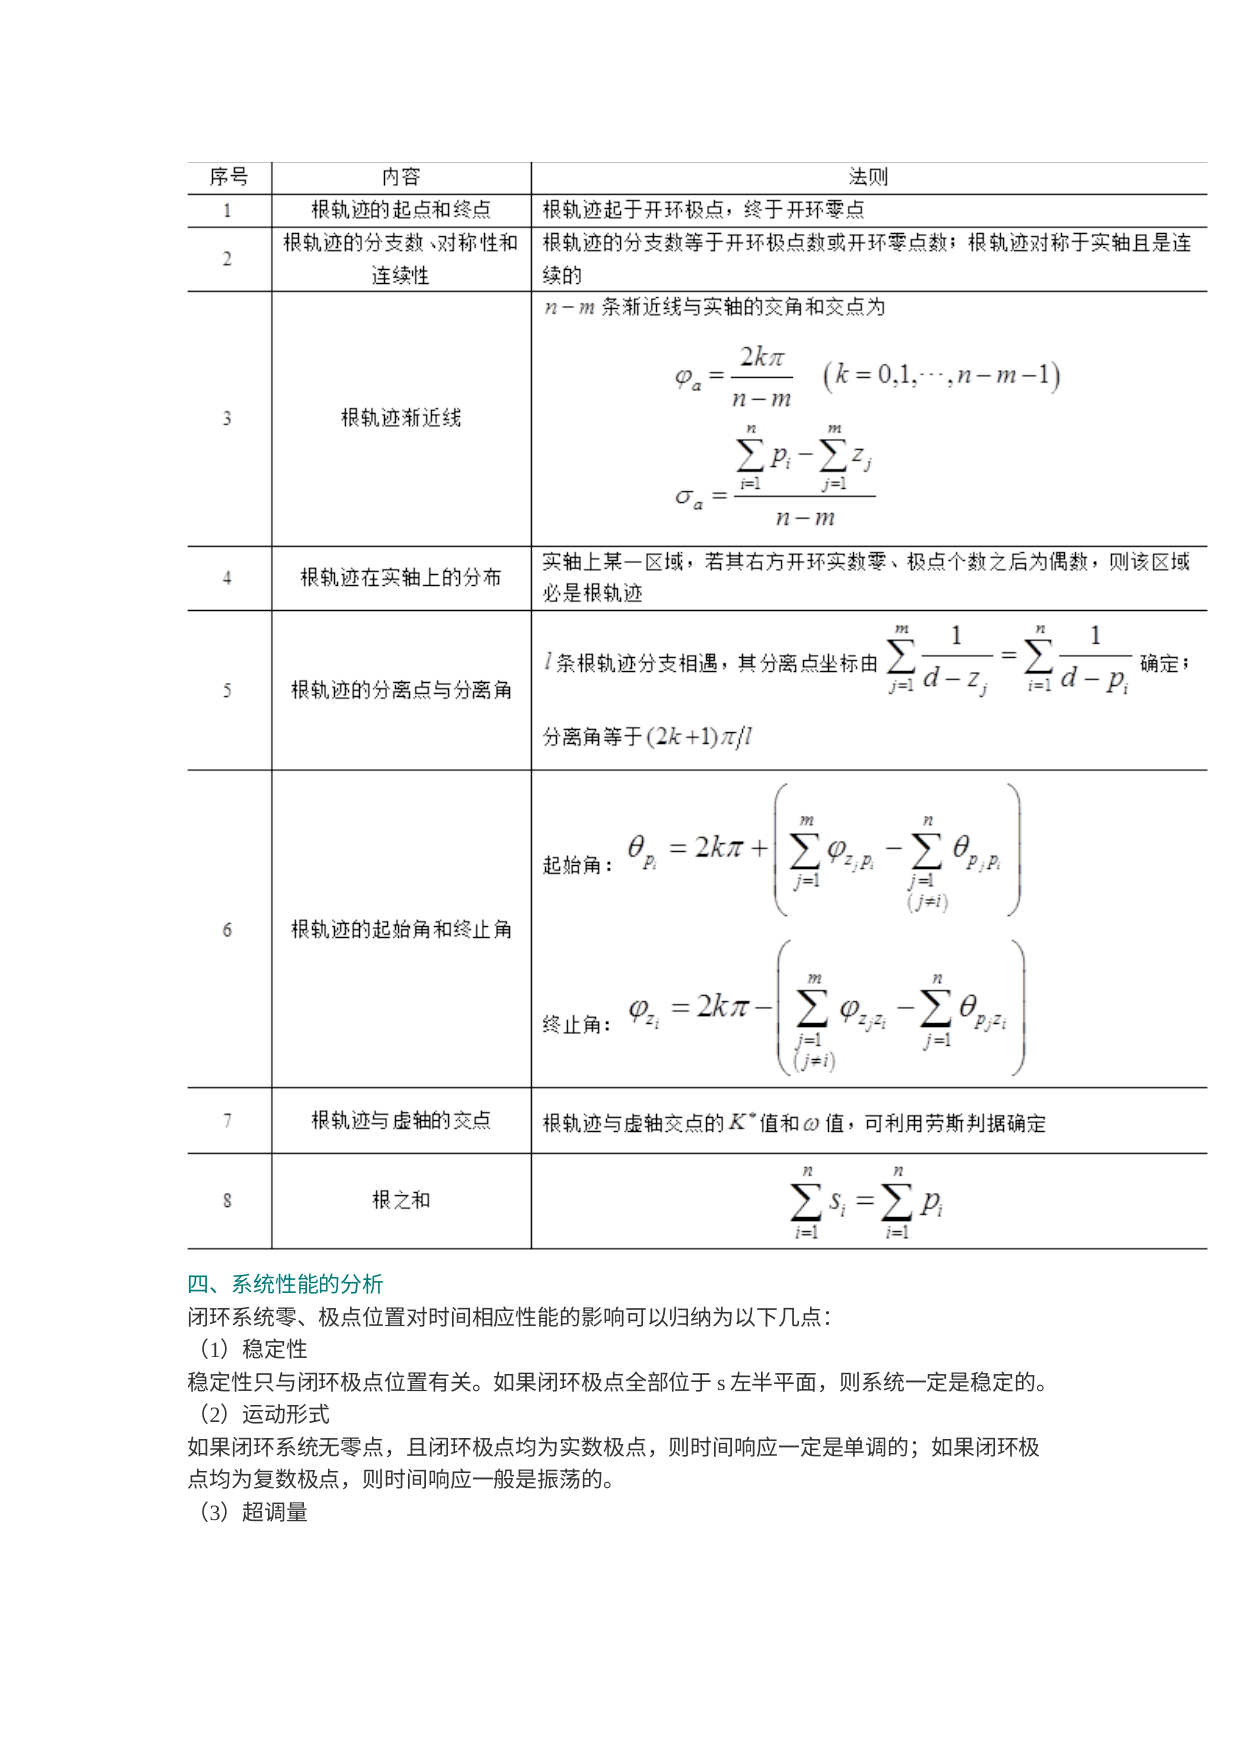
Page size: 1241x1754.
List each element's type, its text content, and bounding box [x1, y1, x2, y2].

text 稳定性只与闭环极点位置有关。如果闭环极点全部位于s左半平面，则系统一定是稳定的。 [187, 1364, 1053, 1397]
text （3）超调量 [187, 1494, 1053, 1527]
text 闭环系统零、极点位置对时间相应性能的影响可以归纳为以下几点： [187, 1299, 1053, 1332]
text 四、系统性能的分析 [187, 1267, 1053, 1299]
picture [187, 162, 1211, 1253]
text 如果闭环系统无零点，且闭环极点均为实数极点，则时间响应一定是单调的；如果闭环极点均为复数极点，则时间响应一般是振荡的。 [187, 1429, 1053, 1494]
text （1）稳定性 [187, 1332, 1053, 1364]
text （2）运动形式 [187, 1397, 1053, 1429]
